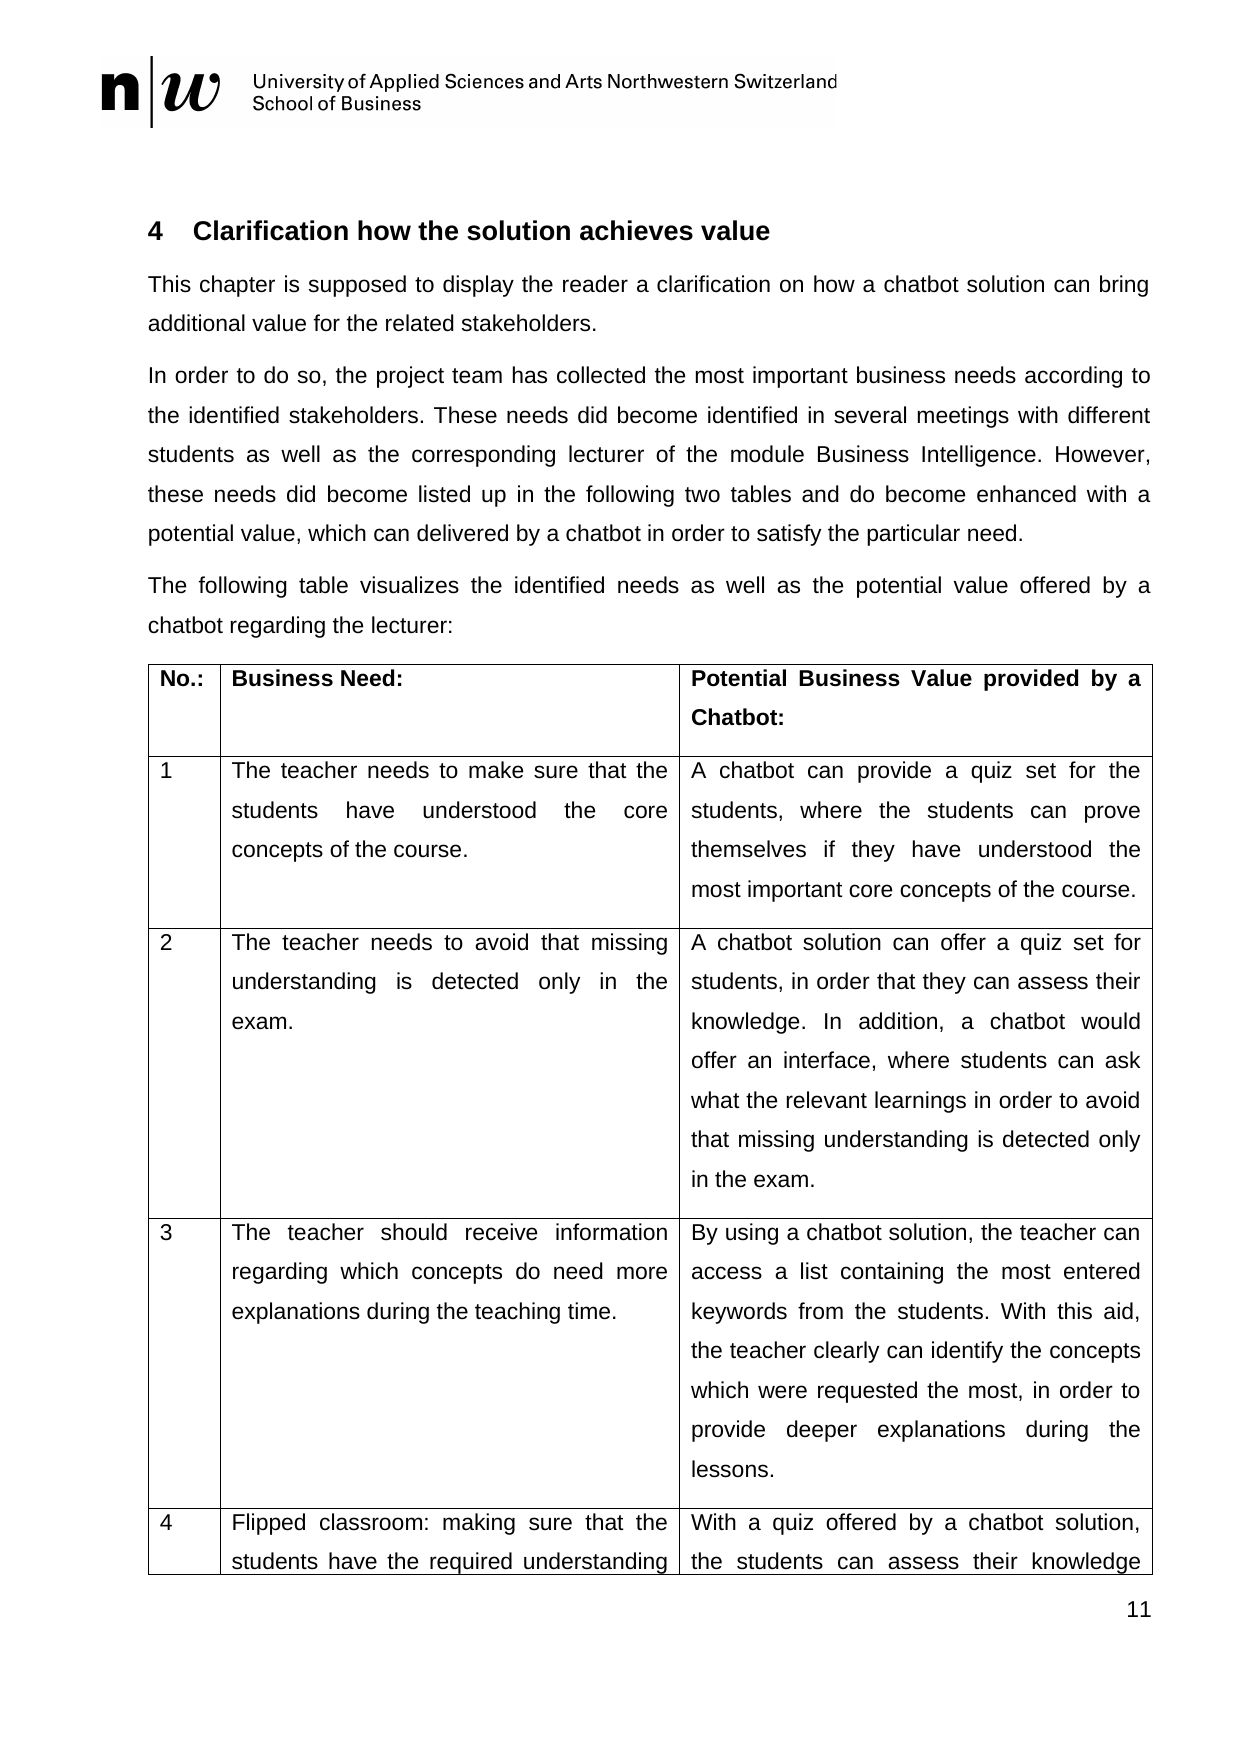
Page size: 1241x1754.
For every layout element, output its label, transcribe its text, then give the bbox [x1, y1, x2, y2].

table_cell The teacher needs to make sure that the students have understood the core concepts of the course. [221, 757, 679, 928]
table_header Potential Business Value provided by a Chatbot: [680, 665, 1152, 756]
table_cell 1 [149, 757, 220, 928]
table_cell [221, 1509, 679, 1574]
table_cell 2 [149, 929, 220, 1218]
table_cell 3 [149, 1219, 220, 1507]
table_cell A chatbot solution can offer a quiz set for students, in order that they can assess their knowledge. In addition, a chatbot would offer an interface, where students can ask what the relevant learnings in order to avoid that missing understanding is detected only in the exam. [680, 929, 1152, 1218]
text This chapter is supposed to display the reader a clarification on how a chatbot solution can bring additional value for the related stakeholders. [148, 271, 1152, 337]
text In order to do so, the project team has collected the most important business needs according to the identified stakeholders. These needs did become identified in several meetings with different students as well as the corresponding lecturer of the module Business Intelligence. However, these needs did become listed up in the following two tables and do become enhanced with a potential value, which can delivered by a chatbot in order to satisfy the particular need. [148, 362, 1152, 547]
table_header No.: [149, 665, 220, 756]
table_cell A chatbot can provide a quiz set for the students, where the students can prove themselves if they have understood the most important core concepts of the course. [680, 757, 1152, 928]
table_cell The teacher needs to avoid that missing understanding is detected only in the exam. [221, 929, 679, 1218]
table_cell The teacher should receive information regarding which concepts do need more explanations during the teaching time. [221, 1219, 679, 1507]
table_cell 4 [149, 1509, 220, 1574]
subtitle Clarification how the solution achieves value [148, 215, 1152, 246]
text The following table visualizes the identified needs as well as the potential value offered by a chatbot regarding the lecturer: [148, 572, 1152, 638]
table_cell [680, 1509, 1152, 1574]
table_cell By using a chatbot solution, the teacher can access a list containing the most entered keywords from the students. With this aid, the teacher clearly can identify the concepts which were requested the most, in order to provide deeper explanations during the lessons. [680, 1219, 1152, 1507]
table_header Business Need: [221, 665, 679, 756]
